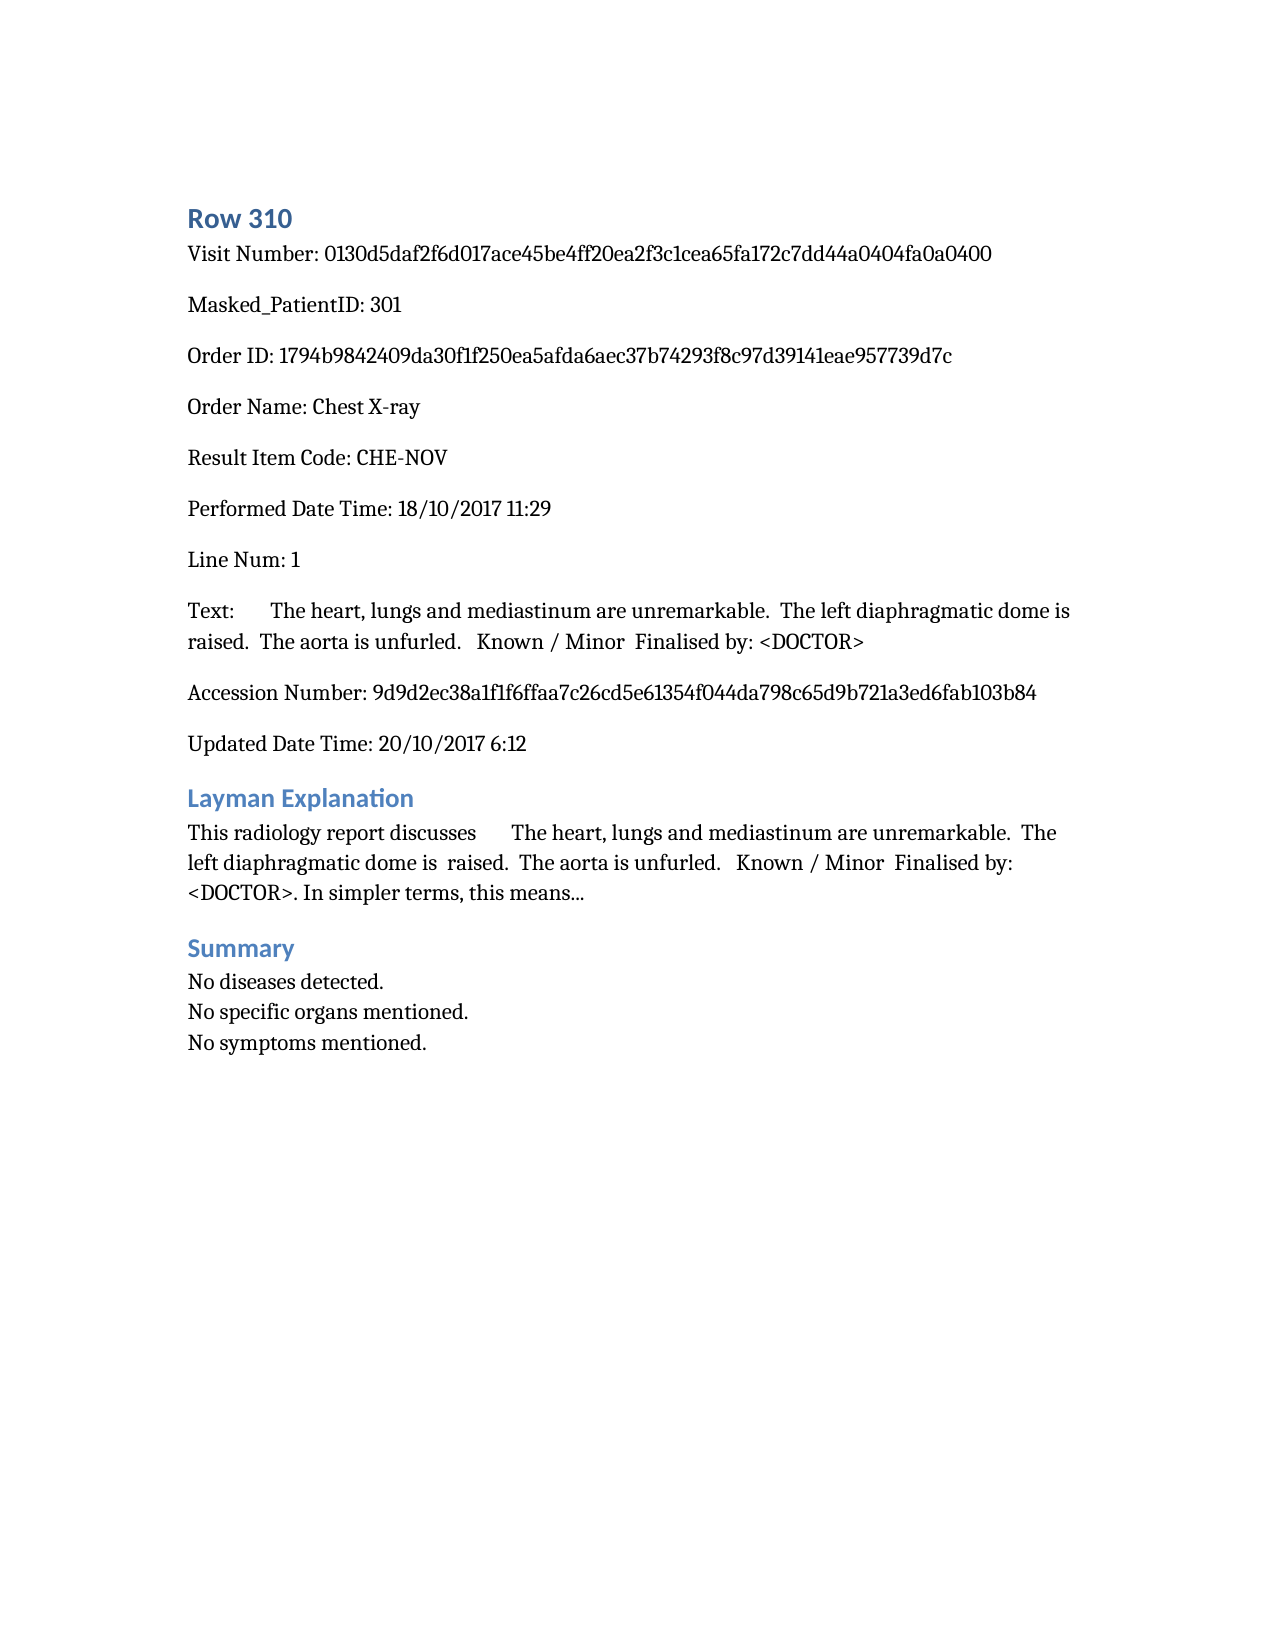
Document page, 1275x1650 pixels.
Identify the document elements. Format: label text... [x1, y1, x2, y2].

text Performed Date Time: 18/10/2017 11:29 [187, 496, 1087, 522]
text Order ID: 1794b9842409da30f1f250ea5afda6aec37b74293f8c97d39141eae957739d7c [187, 343, 1087, 369]
subtitle Row 310 [187, 200, 1087, 236]
text Result Item Code: CHE-NOV [187, 445, 1087, 471]
text This radiology report discusses The heart, lungs and mediastinum are unremarkable. The left diaphragmatic dome is raised. The aorta is unfurled. Known / Minor Finalised by: <DOCTOR>. In simpler terms, this means... [187, 819, 1087, 906]
text Accession Number: 9d9d2ec38a1f1f6ffaa7c26cd5e61354f044da798c65d9b721a3ed6fab103b84 [187, 679, 1087, 706]
subtitle Layman Explanation [187, 782, 1087, 814]
text Updated Date Time: 20/10/2017 6:12 [187, 731, 1087, 757]
subtitle Summary [187, 931, 1087, 964]
text Line Num: 1 [187, 547, 1087, 573]
text Order Name: Chest X-ray [187, 394, 1087, 420]
text Visit Number: 0130d5daf2f6d017ace45be4ff20ea2f3c1cea65fa172c7dd44a0404fa0a0400 [187, 241, 1087, 267]
text No diseases detected. No specific organs mentioned. No symptoms mentioned. [187, 969, 1087, 1056]
text Text: The heart, lungs and mediastinum are unremarkable. The left diaphragmatic dome is raised. The aorta is unfurled. Known / Minor Finalised by: <DOCTOR> [187, 598, 1087, 655]
text Masked_PatientID: 301 [187, 292, 1087, 318]
